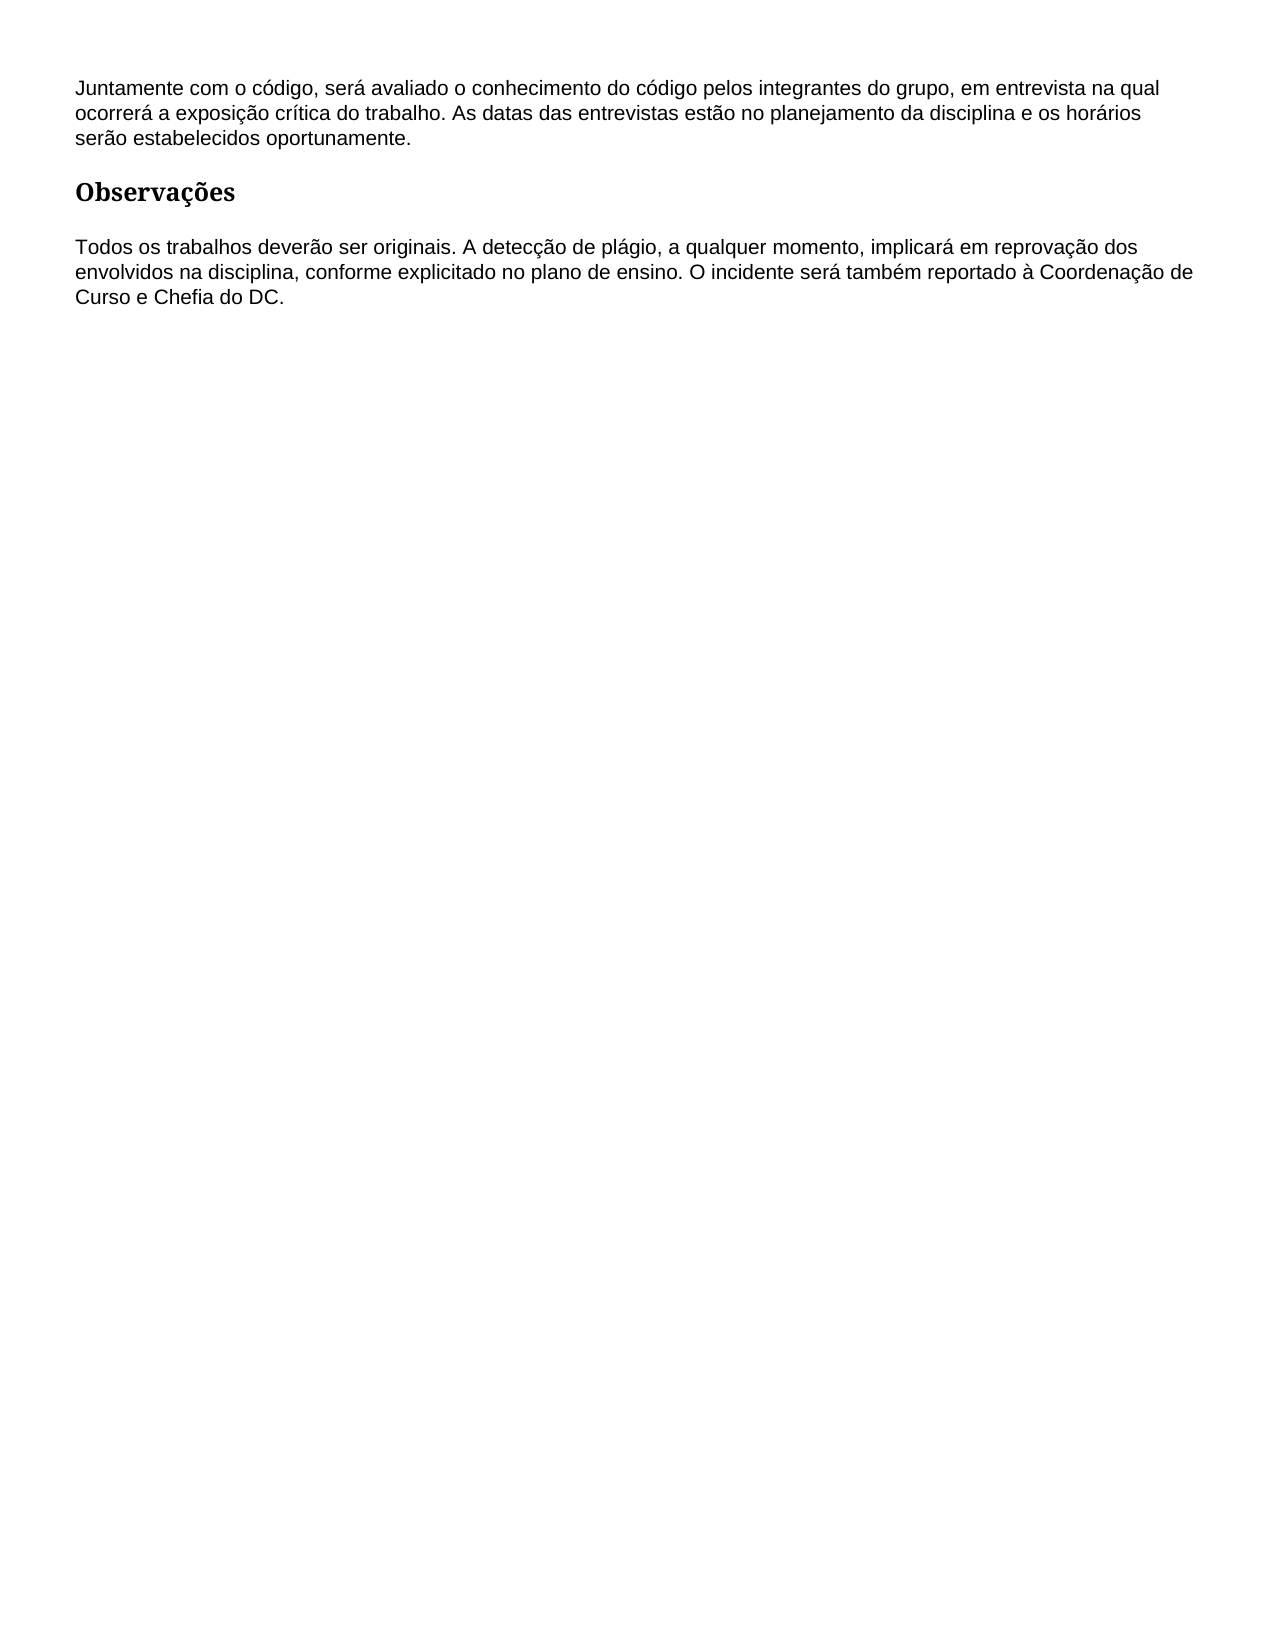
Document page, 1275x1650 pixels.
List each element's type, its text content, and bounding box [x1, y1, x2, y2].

text Todos os trabalhos deverão ser originais. A detecção de plágio, a qualquer momento, implicará em reprovação dos envolvidos na disciplina, conforme explicitado no plano de ensino. O incidente será também reportado à Coordenação de Curso e Chefia do DC. [75, 234, 1200, 309]
text Observações [75, 175, 1200, 209]
text Juntamente com o código, será avaliado o conhecimento do código pelos integrantes do grupo, em entrevista na qual ocorrerá a exposição crítica do trabalho. As datas das entrevistas estão no planejamento da disciplina e os horários serão estabelecidos oportunamente. [75, 75, 1200, 150]
